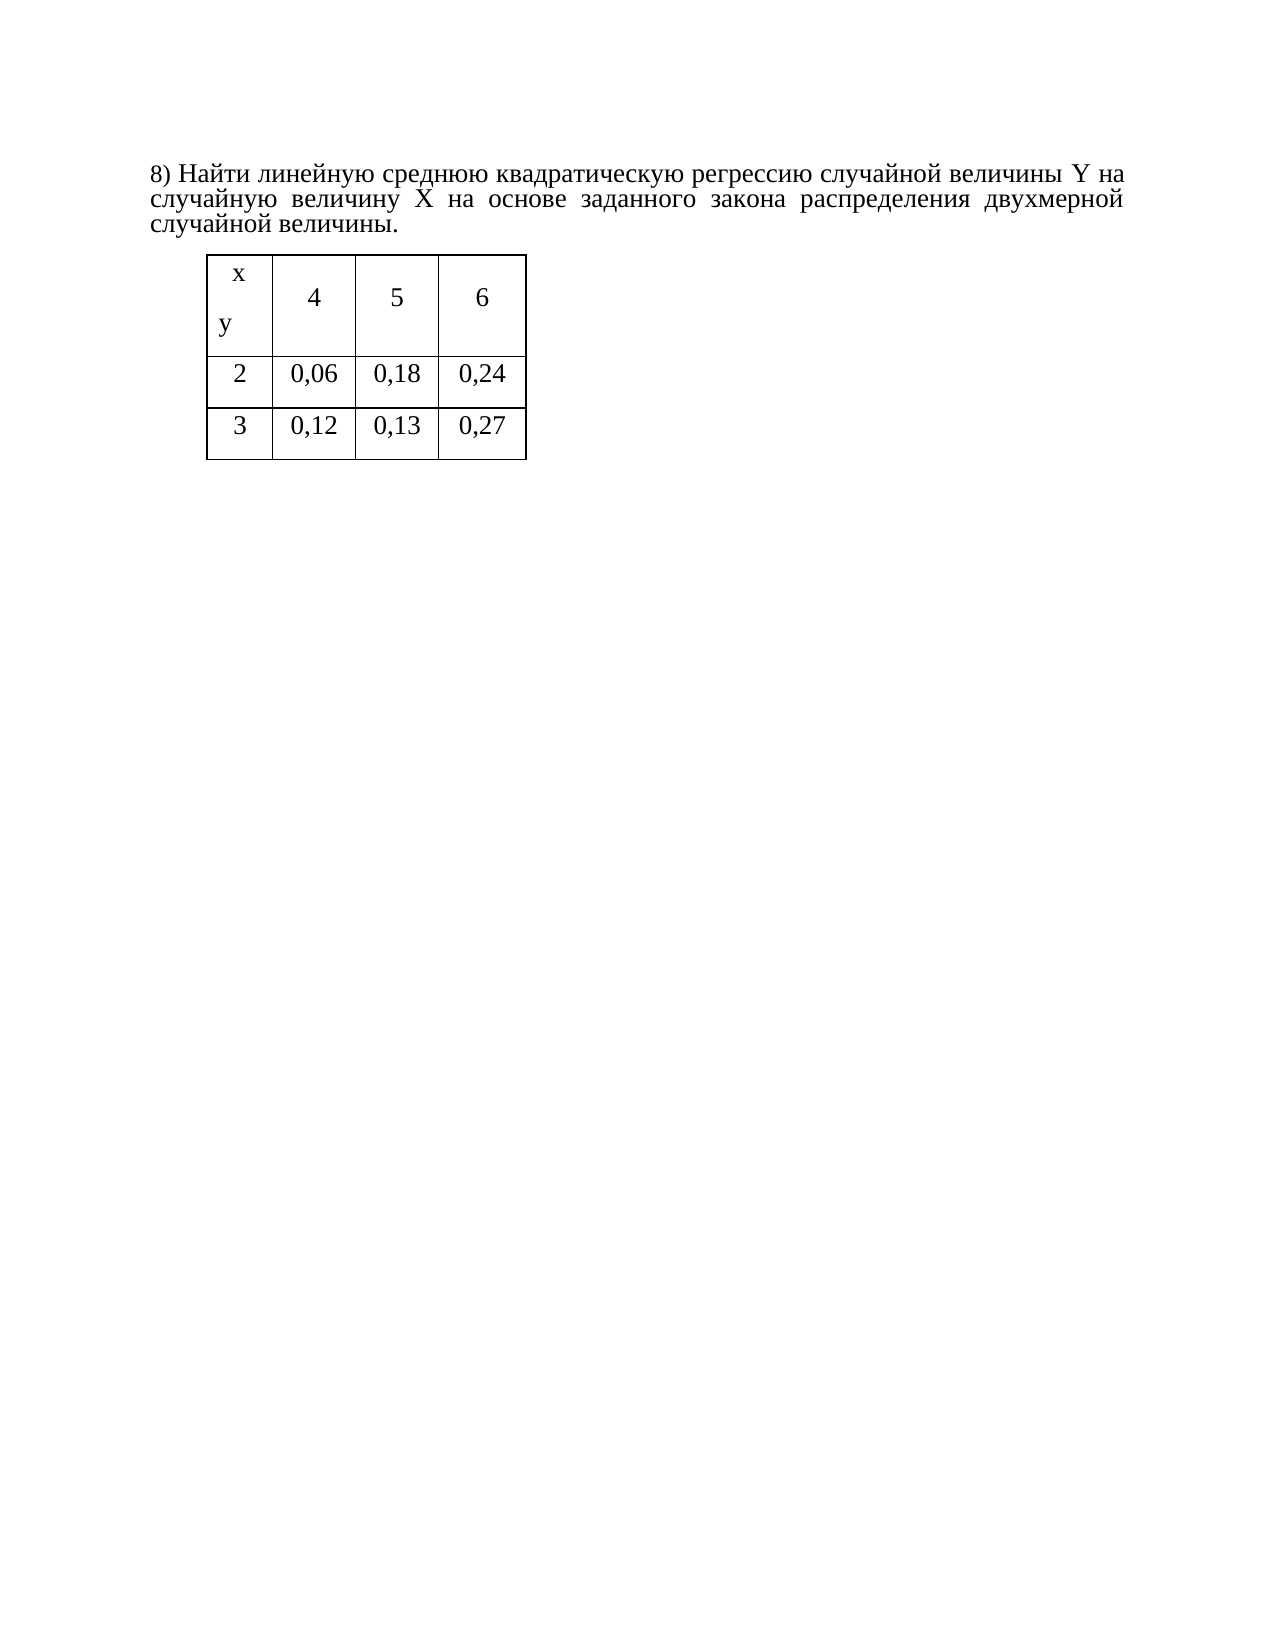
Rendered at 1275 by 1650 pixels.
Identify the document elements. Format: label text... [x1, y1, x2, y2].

table_header x y [208, 256, 272, 356]
table_header 5 [356, 256, 438, 356]
table_header 6 [439, 256, 525, 356]
table_cell 0,12 [273, 409, 355, 459]
text 8) Найти линейную среднюю квадратическую регрессию случайной величины Y на случайную величину Х на основе заданного закона распределения двухмерной случайной величины. [150, 162, 1125, 237]
table_cell 2 [208, 357, 272, 407]
table_header 4 [273, 256, 355, 356]
table_cell 3 [208, 409, 272, 459]
table_cell 0,13 [356, 409, 438, 459]
table_cell 0,27 [439, 409, 525, 459]
table_cell 0,24 [439, 357, 525, 407]
table_cell 0,18 [356, 357, 438, 407]
table_cell 0,06 [273, 357, 355, 407]
